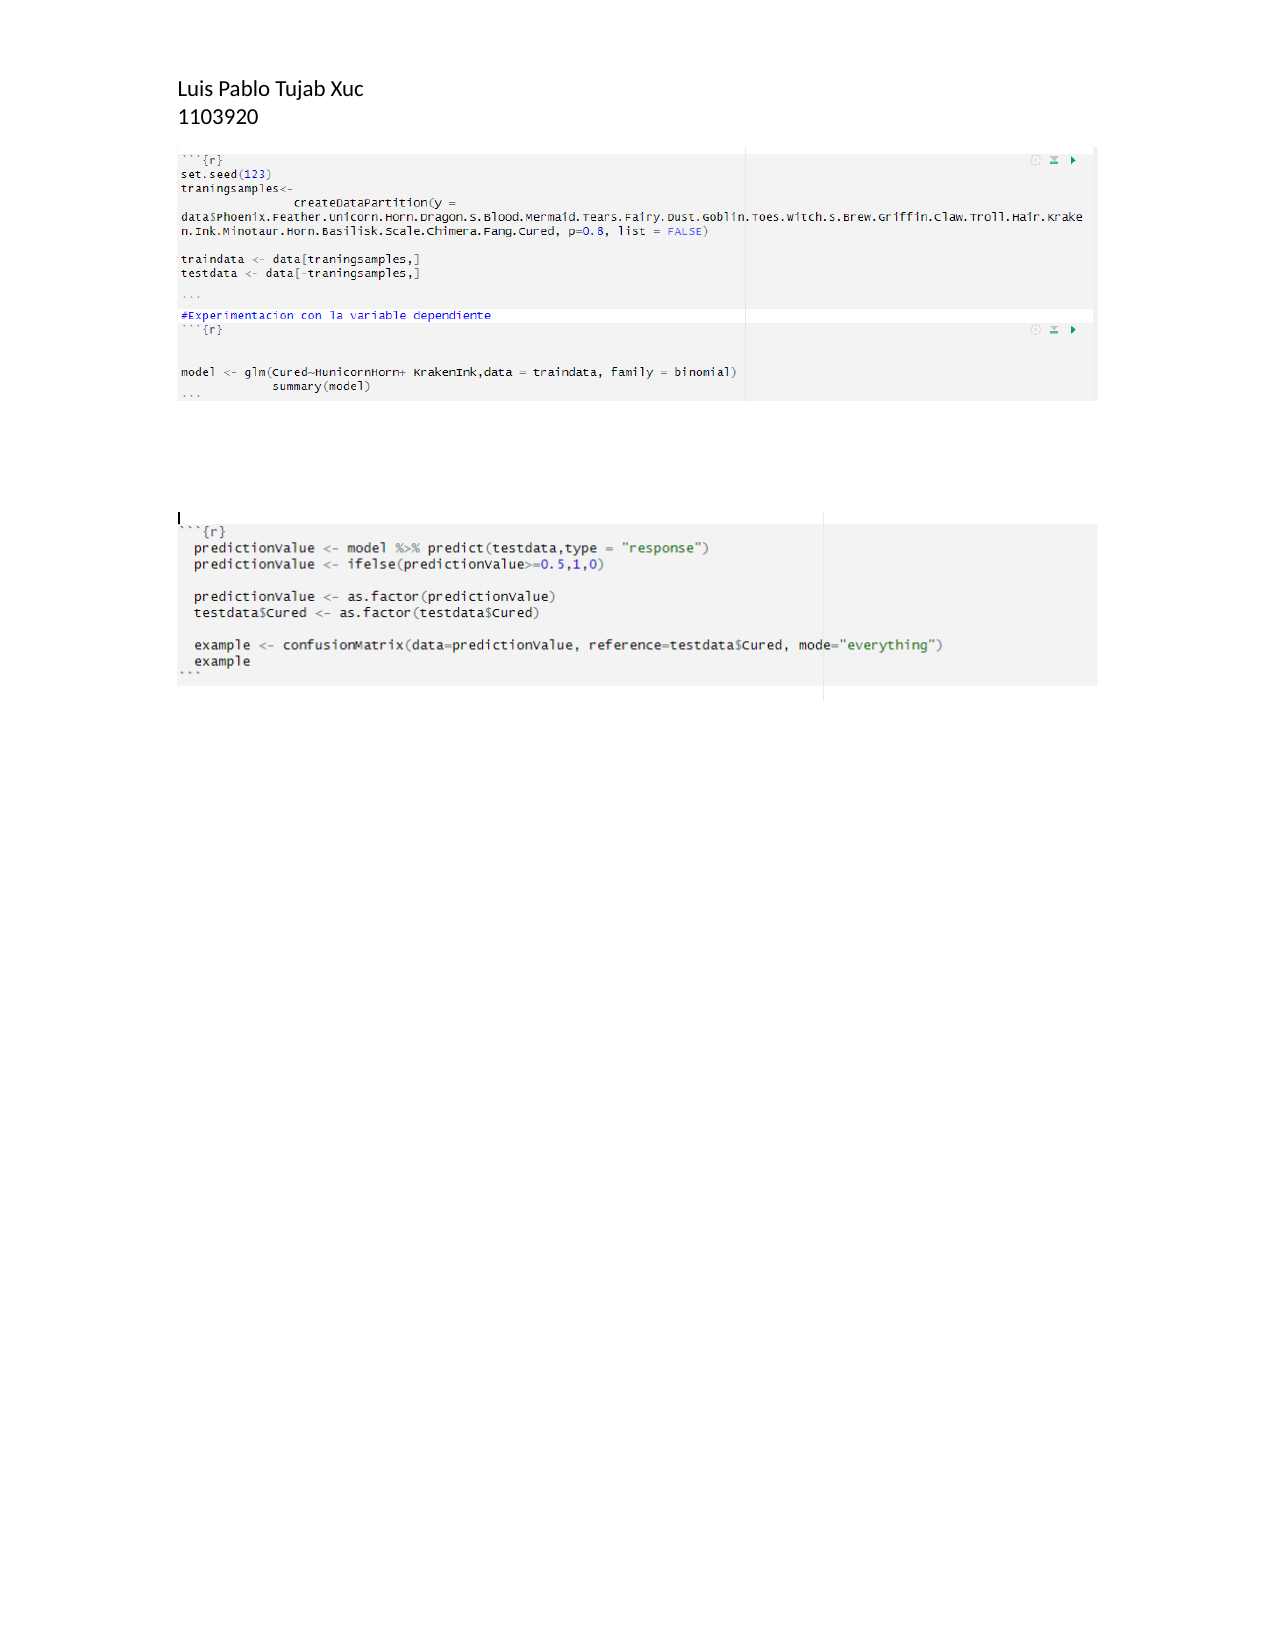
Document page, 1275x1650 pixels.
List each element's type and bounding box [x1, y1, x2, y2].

picture [177, 512, 1098, 701]
picture [177, 147, 1098, 401]
